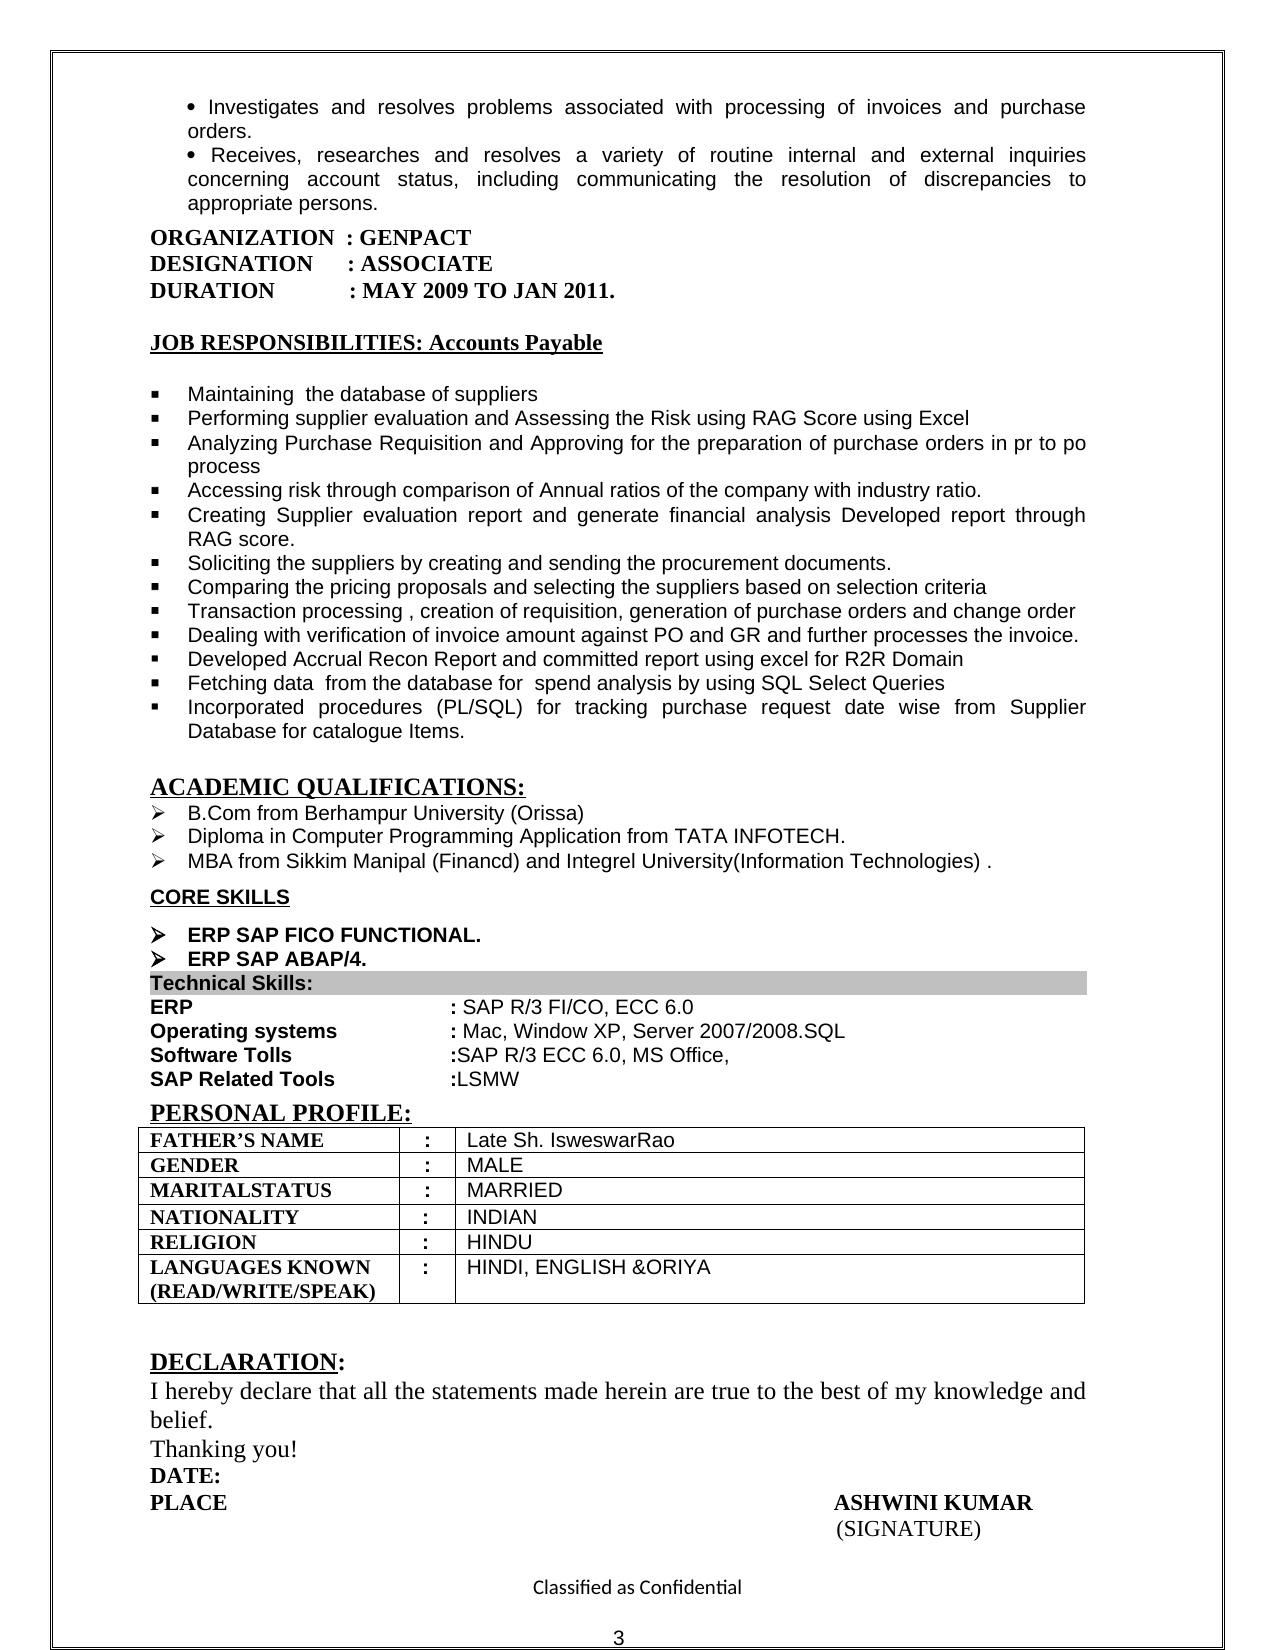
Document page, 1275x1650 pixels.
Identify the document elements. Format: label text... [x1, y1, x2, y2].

text DURATION : MAY 2009 TO JAN 2011. [150, 277, 1125, 303]
list Incorporated procedures (PL/SQL) for tracking purchase request date wise from Supplier Database for catalogue Items. [150, 695, 1087, 743]
table_cell MARITALSTATUS [139, 1178, 399, 1204]
text Investigates and resolves problems associated with processing of invoices and purchase orders. [187, 94, 1087, 142]
text Thanking you! [150, 1434, 1088, 1462]
table_cell MALE [456, 1153, 1084, 1177]
list Diploma in Computer Programming Application from TATA INFOTECH. [150, 824, 1087, 848]
table_cell GENDER [139, 1153, 399, 1177]
table_cell : [400, 1153, 455, 1177]
subtitle SAP Related Tools :LSMW [150, 1067, 1087, 1091]
text ORGANIZATION : GENPACT [150, 224, 1125, 250]
list Dealing with verification of invoice amount against PO and GR and further processes the invoice. [150, 623, 1087, 647]
list ERP SAP FICO FUNCTIONAL. [150, 923, 1087, 947]
table_cell HINDI, ENGLISH &ORIYA [456, 1255, 1084, 1303]
list Transaction processing , creation of requisition, generation of purchase orders and change order [150, 598, 1087, 623]
table_cell NATIONALITY [139, 1205, 399, 1229]
table_cell MARRIED [456, 1178, 1084, 1204]
text PLACE ASHWINI KUMAR [150, 1489, 1087, 1515]
text PERSONAL PROFILE: [150, 1098, 1087, 1127]
list Maintaining the database of suppliers [150, 382, 1087, 406]
list Performing supplier evaluation and Assessing the Risk using RAG Score using Excel [150, 406, 1087, 430]
list Analyzing Purchase Requisition and Approving for the preparation of purchase orders in pr to po process [150, 430, 1087, 478]
list B.Com from Berhampur University (Orissa) [150, 800, 1087, 824]
subtitle Operating systems : Mac, Window XP, Server 2007/2008.SQL [150, 1019, 1087, 1043]
text CORE SKILLS [150, 884, 1087, 908]
table_cell RELIGION [139, 1230, 399, 1254]
table_header : [400, 1128, 455, 1152]
text Receives, researches and resolves a variety of routine internal and external inquiries concerning account status, including communicating the resolution of discrepancies to appropriate persons. [187, 142, 1087, 214]
table_header FATHER’S NAME [139, 1128, 399, 1152]
list Comparing the pricing proposals and selecting the suppliers based on selection criteria [150, 574, 1087, 598]
subtitle ERP : SAP R/3 FI/CO, ECC 6.0 [150, 995, 1087, 1019]
list MBA from Sikkim Manipal (Financd) and Integrel University(Information Technologies) . [150, 848, 1087, 872]
text JOB RESPONSIBILITIES: Accounts Payable [150, 329, 1153, 356]
list Soliciting the suppliers by creating and sending the procurement documents. [150, 550, 1087, 574]
table_cell LANGUAGES KNOWN (READ/WRITE/SPEAK) [139, 1255, 399, 1303]
text DATE: [150, 1462, 1087, 1489]
text DESIGNATION : ASSOCIATE [150, 250, 1125, 277]
table_cell INDIAN [456, 1205, 1084, 1229]
table_cell : [400, 1230, 455, 1254]
text ACADEMIC QUALIFICATIONS: [150, 772, 1087, 800]
text DECLARATION: [150, 1347, 1087, 1376]
subtitle Software Tolls :SAP R/3 ECC 6.0, MS Office, [150, 1043, 1087, 1067]
table_cell HINDU [456, 1230, 1084, 1254]
list ERP SAP ABAP/4. [150, 947, 1087, 971]
table_cell : [400, 1205, 455, 1229]
text (SIGNATURE) [150, 1515, 1087, 1542]
table_cell : [400, 1178, 455, 1204]
title I hereby declare that all the statements made herein are true to the best of my knowledge and belief. [150, 1376, 1087, 1434]
table_cell : [400, 1255, 455, 1303]
list Creating Supplier evaluation report and generate financial analysis Developed report through RAG score. [150, 502, 1087, 550]
list Accessing risk through comparison of Annual ratios of the company with industry ratio. [150, 478, 1087, 502]
list Developed Accrual Recon Report and committed report using excel for R2R Domain [150, 647, 1087, 671]
text Technical Skills: [150, 971, 1087, 995]
list Fetching data from the database for spend analysis by using SQL Select Queries [150, 671, 1087, 695]
table_header Late Sh. IsweswarRao [456, 1128, 1084, 1152]
